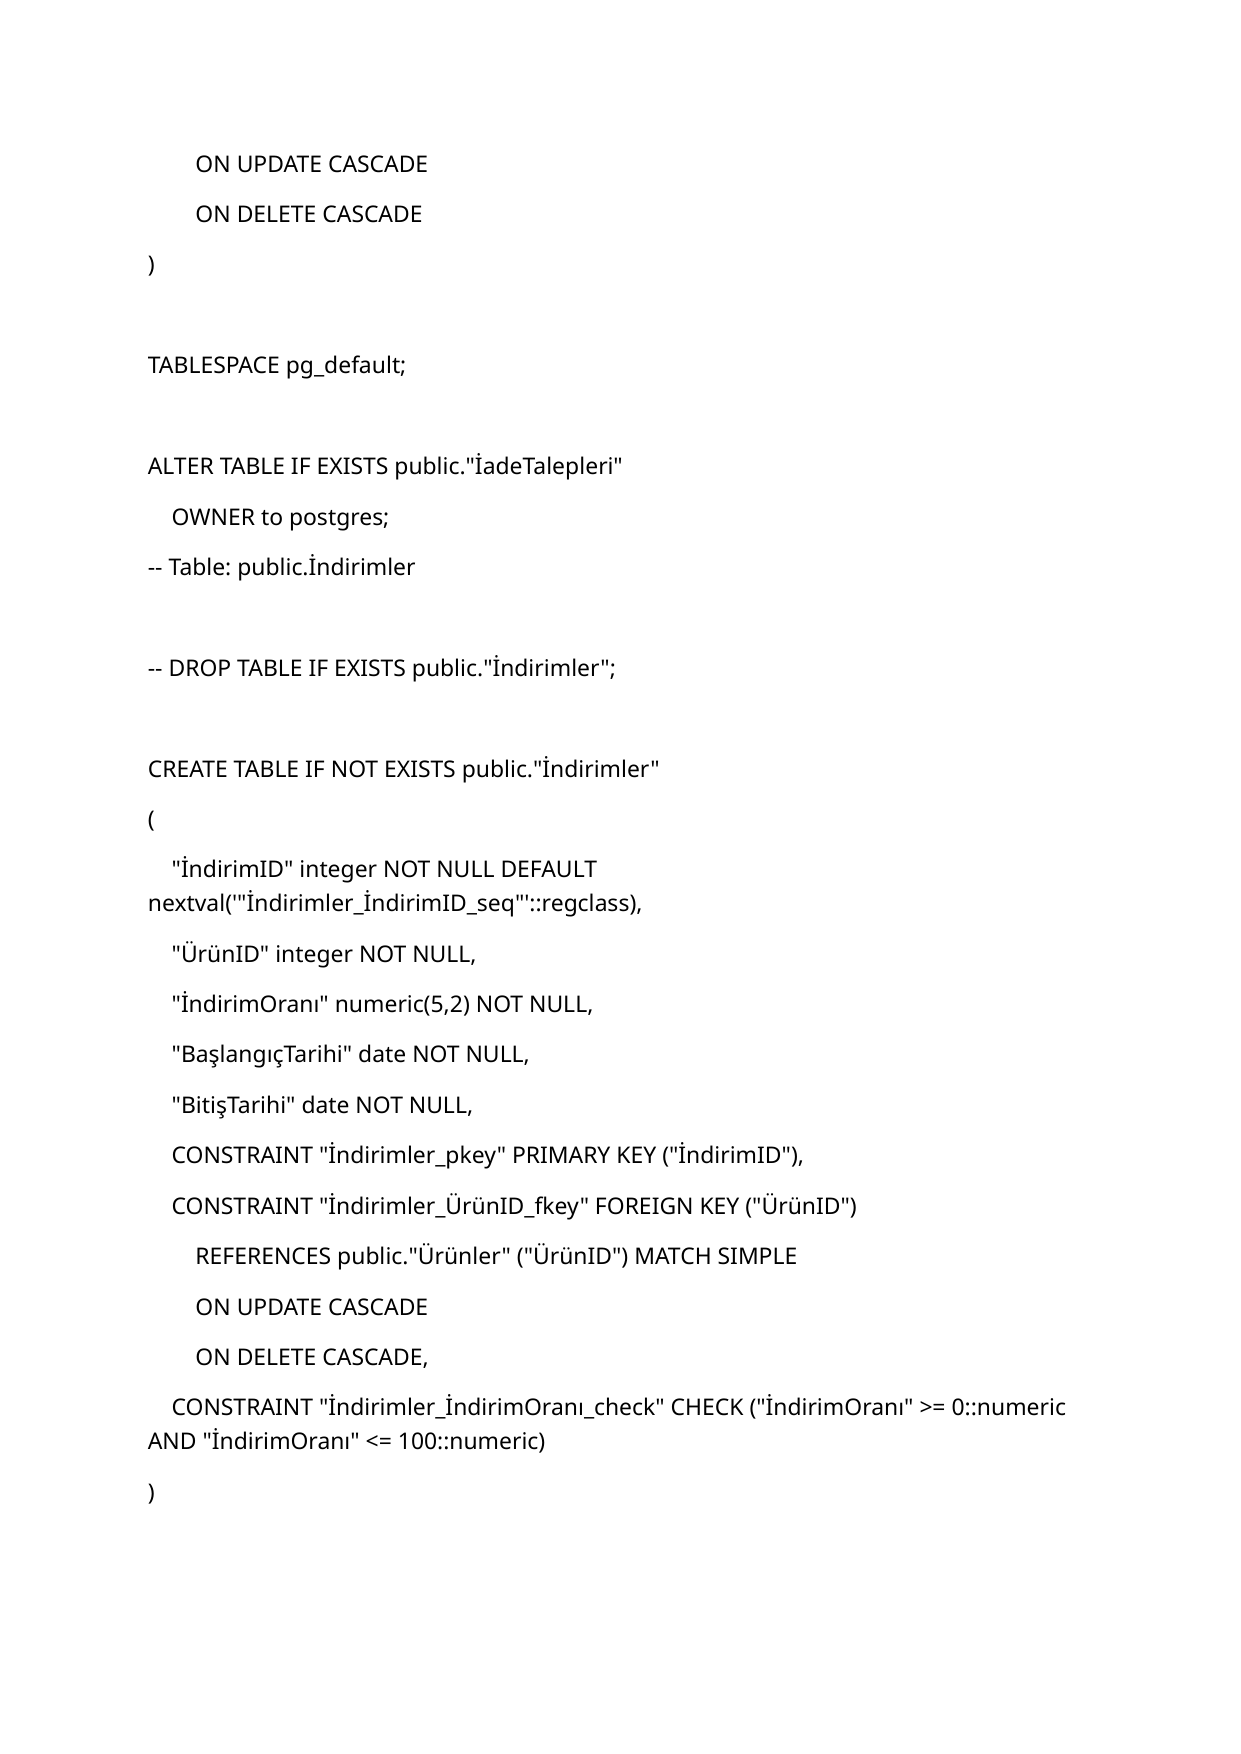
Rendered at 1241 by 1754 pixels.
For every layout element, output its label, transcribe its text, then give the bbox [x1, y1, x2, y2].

text "İndirimOranı" numeric(5,2) NOT NULL, [148, 988, 1093, 1019]
text CONSTRAINT "İndirimler_pkey" PRIMARY KEY ("İndirimID"), [148, 1139, 1093, 1171]
text ALTER TABLE IF EXISTS public."İadeTalepleri" [148, 450, 1093, 481]
text CREATE TABLE IF NOT EXISTS public."İndirimler" [148, 753, 1093, 784]
text ( [148, 803, 1093, 834]
text ) [148, 248, 1093, 280]
text ON UPDATE CASCADE [148, 1291, 1093, 1322]
text REFERENCES public."Ürünler" ("ÜrünID") MATCH SIMPLE [148, 1240, 1093, 1271]
text -- DROP TABLE IF EXISTS public."İndirimler"; [148, 652, 1093, 683]
text ON DELETE CASCADE [148, 198, 1093, 229]
text -- Table: public.İndirimler [148, 551, 1093, 582]
text OWNER to postgres; [148, 501, 1093, 532]
text TABLESPACE pg_default; [148, 349, 1093, 381]
text CONSTRAINT "İndirimler_ÜrünID_fkey" FOREIGN KEY ("ÜrünID") [148, 1190, 1093, 1221]
text ON UPDATE CASCADE [148, 148, 1093, 179]
text ) [148, 1476, 1093, 1507]
text ON DELETE CASCADE, [148, 1341, 1093, 1372]
text "İndirimID" integer NOT NULL DEFAULT nextval('"İndirimler_İndirimID_seq"'::regclass), [148, 853, 1093, 918]
text "ÜrünID" integer NOT NULL, [148, 938, 1093, 969]
text "BaşlangıçTarihi" date NOT NULL, [148, 1038, 1093, 1070]
text CONSTRAINT "İndirimler_İndirimOranı_check" CHECK ("İndirimOranı" >= 0::numeric AND "İndirimOranı" <= 100::numeric) [148, 1391, 1093, 1456]
text "BitişTarihi" date NOT NULL, [148, 1089, 1093, 1120]
